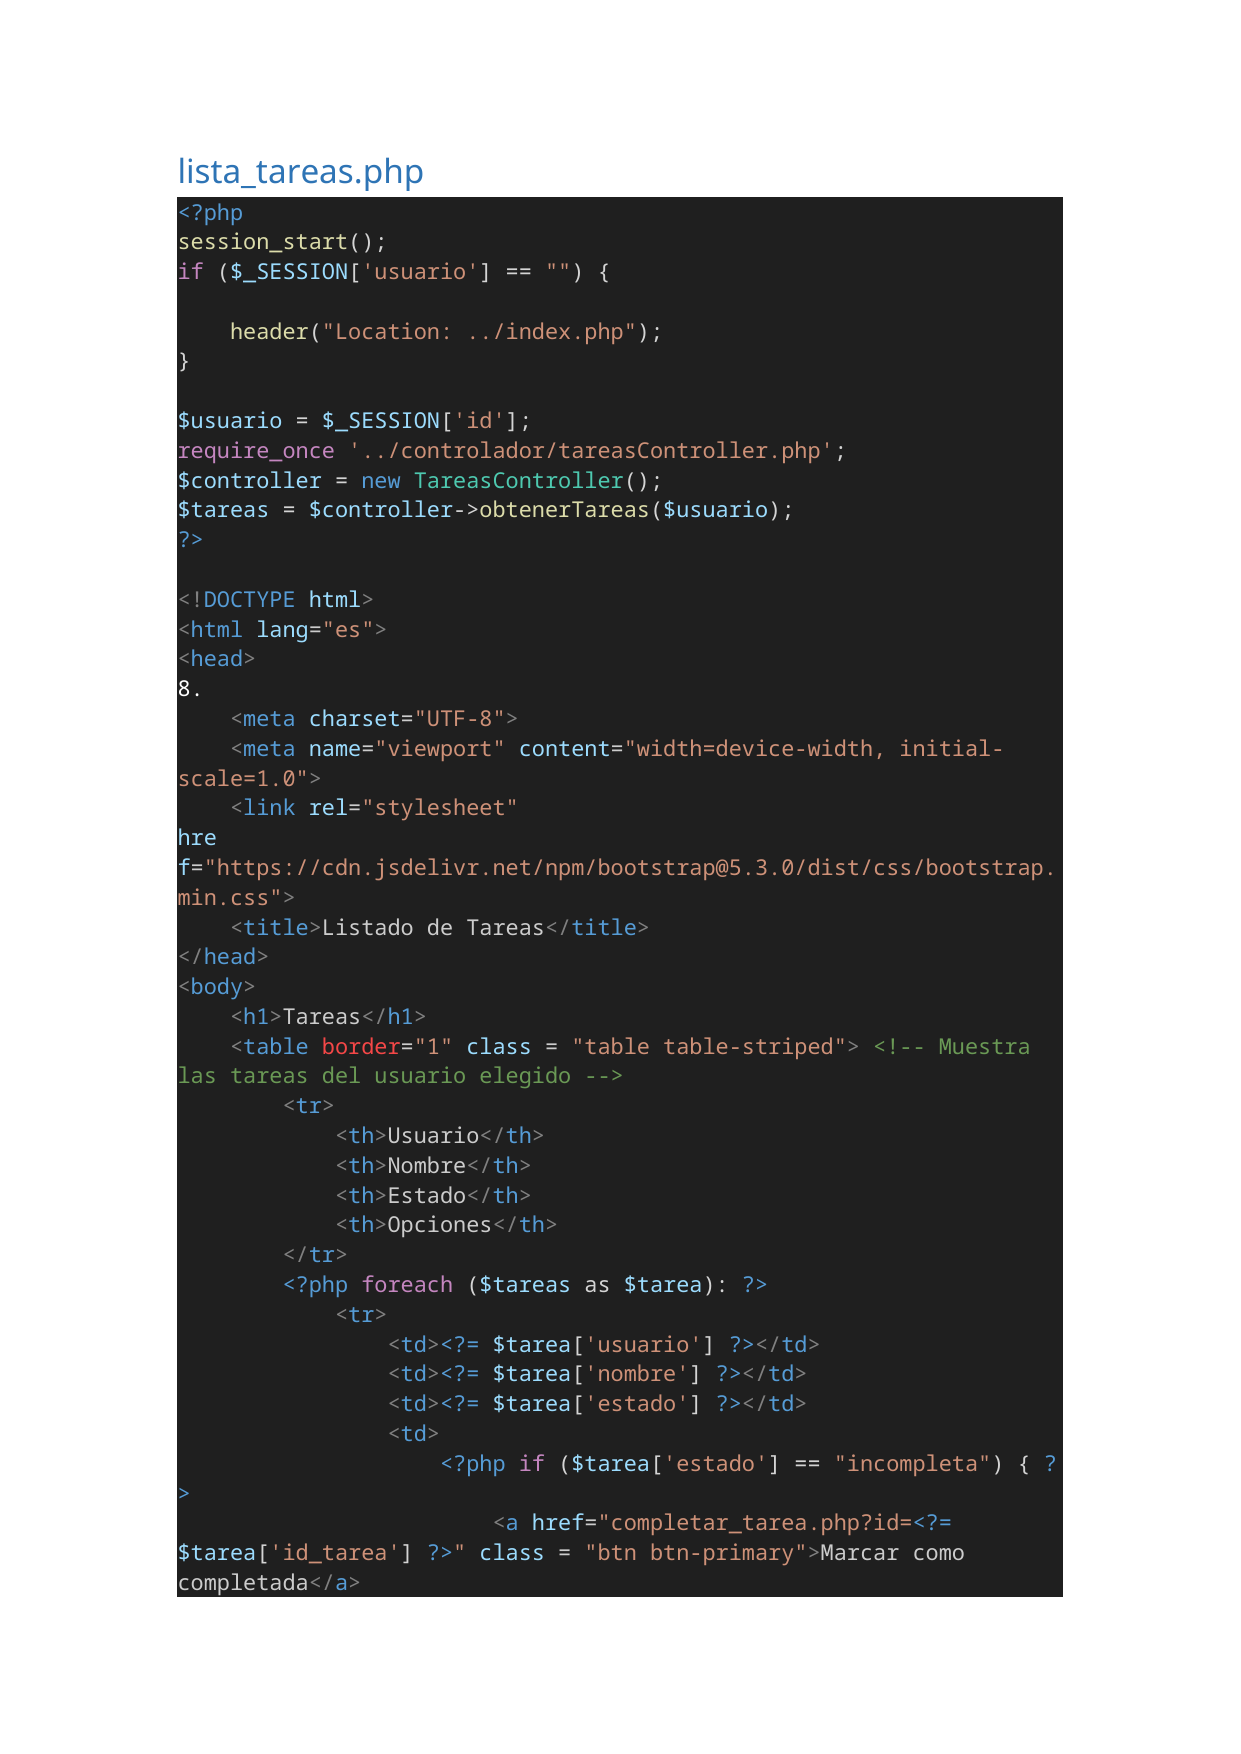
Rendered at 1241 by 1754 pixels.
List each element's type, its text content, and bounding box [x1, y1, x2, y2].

text $tareas = $controller->obtenerTareas($usuario); [177, 494, 1063, 524]
text <h1>Tareas</h1> [177, 1001, 1063, 1031]
text <table border="1" class = "table table-striped"> <!-- Muestra las tareas del usuario elegido --> [177, 1031, 1063, 1090]
subtitle lista_tareas.php [177, 148, 1063, 193]
text <head> 8. [177, 643, 1063, 703]
text <meta name="viewport" content="width=device-width, initial-scale=1.0"> [177, 733, 1063, 792]
text <a href="completar_tarea.php?id=<?= $tarea['id_tarea'] ?>" class = "btn btn-primary">Marcar como completada</a> [177, 1507, 1063, 1597]
text <th>Nombre</th> [177, 1150, 1063, 1180]
text <?php [177, 197, 1063, 226]
text <td><?= $tarea['nombre'] ?></td> [177, 1358, 1063, 1388]
text ?> [177, 524, 1063, 554]
text <title>Listado de Tareas</title> [177, 912, 1063, 941]
text <td><?= $tarea['usuario'] ?></td> [177, 1329, 1063, 1358]
text <tr> [177, 1299, 1063, 1329]
text <td> [177, 1418, 1063, 1448]
text <html lang="es"> [177, 614, 1063, 643]
text <meta charset="UTF-8"> [177, 703, 1063, 733]
text </head> [177, 941, 1063, 971]
text <?php foreach ($tareas as $tarea): ?> [177, 1269, 1063, 1299]
text header("Location: ../index.php"); [177, 316, 1063, 346]
text $controller = new TareasController(); [177, 465, 1063, 494]
text <link rel="stylesheet" href="https://cdn.jsdelivr.net/npm/bootstrap@5.3.0/dist/css/bootstrap.min.css"> [177, 792, 1063, 912]
text <!DOCTYPE html> [177, 584, 1063, 614]
text <th>Usuario</th> [177, 1120, 1063, 1150]
text <th>Estado</th> [177, 1180, 1063, 1209]
text </tr> [177, 1239, 1063, 1269]
text } [177, 346, 1063, 375]
text <th>Opciones</th> [177, 1209, 1063, 1239]
text session_start(); [177, 226, 1063, 256]
text if ($_SESSION['usuario'] == "") { [177, 256, 1063, 286]
text <?php if ($tarea['estado'] == "incompleta") { ?> [177, 1448, 1063, 1507]
text <body> [177, 971, 1063, 1001]
text <tr> [177, 1090, 1063, 1120]
text $usuario = $_SESSION['id']; [177, 405, 1063, 435]
text require_once '../controlador/tareasController.php'; [177, 435, 1063, 465]
text <td><?= $tarea['estado'] ?></td> [177, 1388, 1063, 1418]
